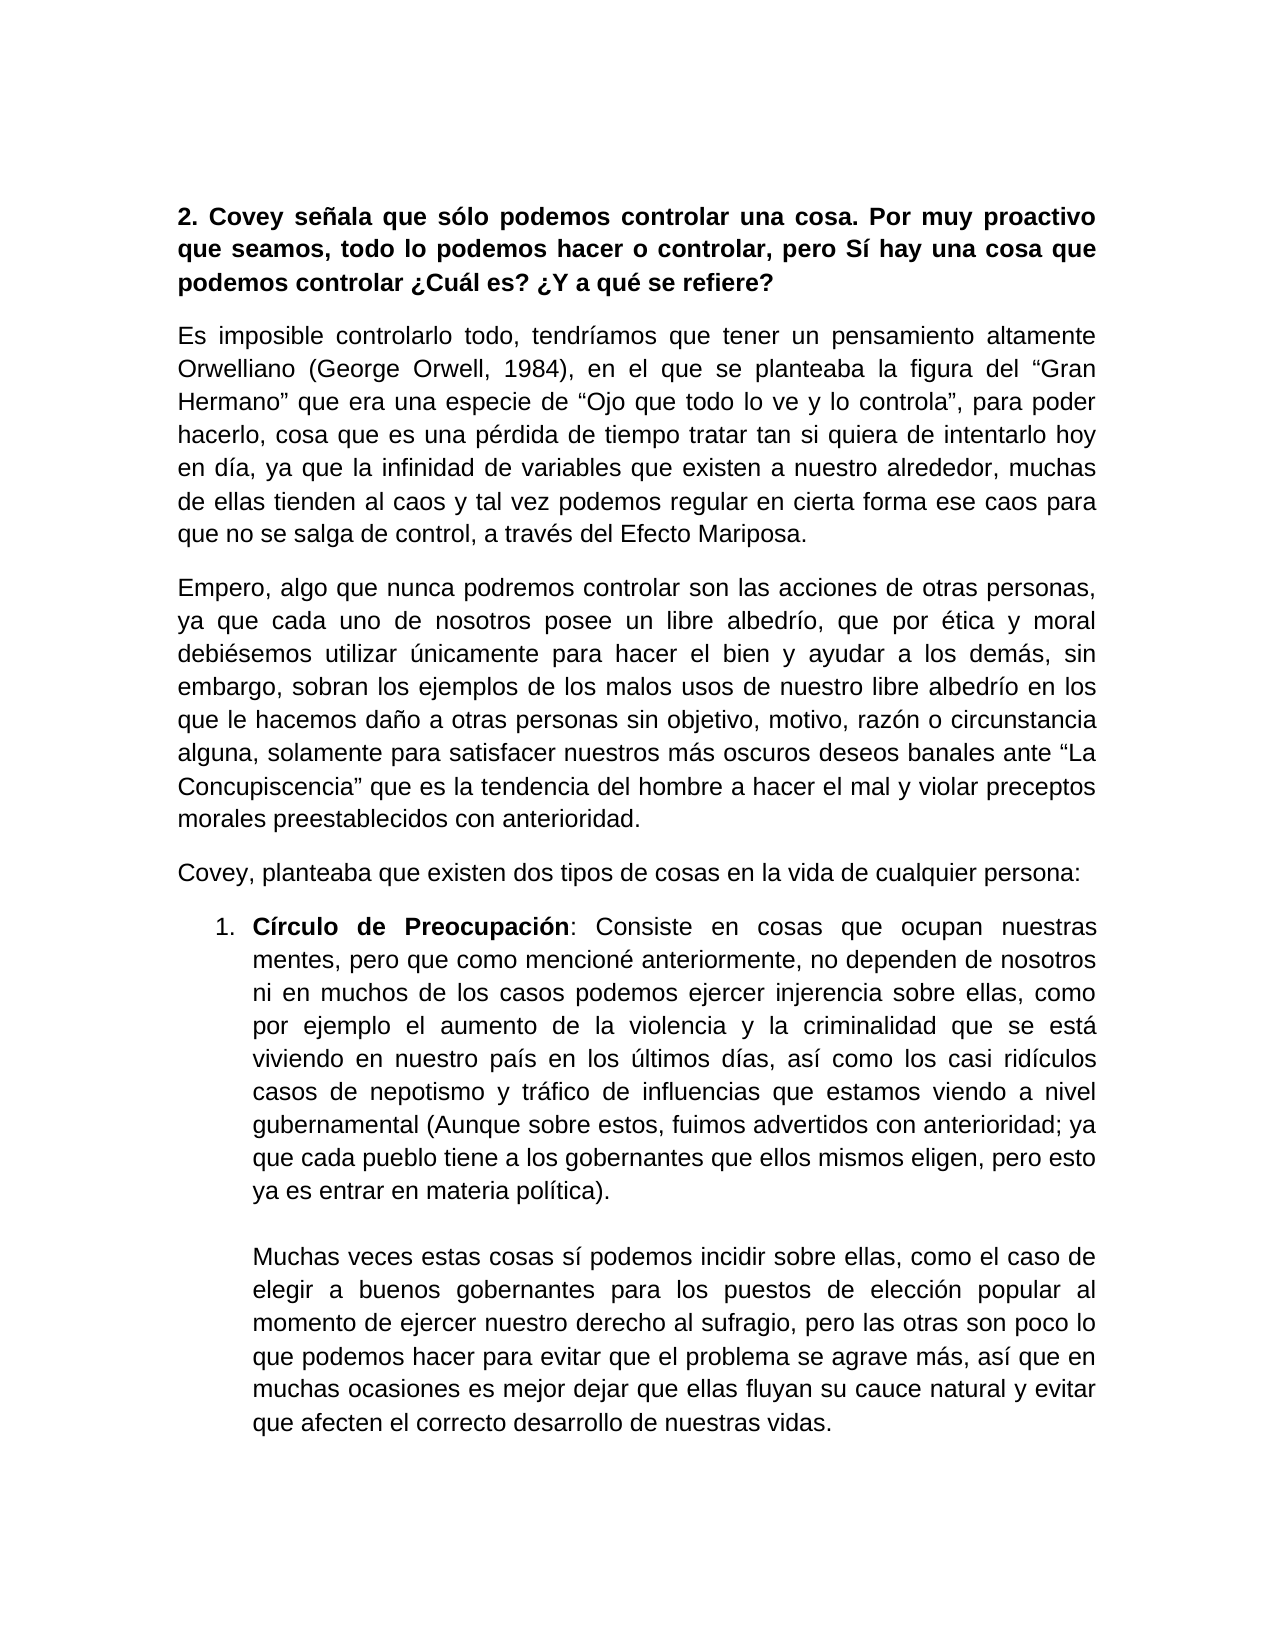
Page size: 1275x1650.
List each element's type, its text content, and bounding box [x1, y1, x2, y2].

text Es imposible controlarlo todo, tendríamos que tener un pensamiento altamente Orwelliano (George Orwell, 1984), en el que se planteaba la figura del “Gran Hermano” que era una especie de “Ojo que todo lo ve y lo controla”, para poder hacerlo, cosa que es una pérdida de tiempo tratar tan si quiera de intentarlo hoy en día, ya que la infinidad de variables que existen a nuestro alrededor, muchas de ellas tienden al caos y tal vez podemos regular en cierta forma ese caos para que no se salga de control, a través del Efecto Mariposa. [177, 321, 1098, 548]
list Círculo de Preocupación: Consiste en cosas que ocupan nuestras mentes, pero que como mencioné anteriormente, no dependen de nosotros ni en muchos de los casos podemos ejercer injerencia sobre ellas, como por ejemplo el aumento de la violencia y la criminalidad que se está viviendo en nuestro país en los últimos días, así como los casi ridículos casos de nepotismo y tráfico de influencias que estamos viendo a nivel gubernamental (Aunque sobre estos, fuimos advertidos con anterioridad; ya que cada pueblo tiene a los gobernantes que ellos mismos eligen, pero esto ya es entrar en materia política). [215, 912, 1098, 1205]
text Covey, planteaba que existen dos tipos de cosas en la vida de cualquier persona: [177, 858, 1098, 887]
text Empero, algo que nunca podremos controlar son las acciones de otras personas, ya que cada uno de nosotros posee un libre albedrío, que por ética y moral debiésemos utilizar únicamente para hacer el bien y ayudar a los demás, sin embargo, sobran los ejemplos de los malos usos de nuestro libre albedrío en los que le hacemos daño a otras personas sin objetivo, motivo, razón o circunstancia alguna, solamente para satisfacer nuestros más oscuros deseos banales ante “La Concupiscencia” que es la tendencia del hombre a hacer el mal y violar preceptos morales preestablecidos con anterioridad. [177, 573, 1098, 833]
text 2. Covey señala que sólo podemos controlar una cosa. Por muy proactivo que seamos, todo lo podemos hacer o controlar, pero Sí hay una cosa que podemos controlar ¿Cuál es? ¿Y a qué se refiere? [177, 201, 1098, 296]
list Muchas veces estas cosas sí podemos incidir sobre ellas, como el caso de elegir a buenos gobernantes para los puestos de elección popular al momento de ejercer nuestro derecho al sufragio, pero las otras son poco lo que podemos hacer para evitar que el problema se agrave más, así que en muchas ocasiones es mejor dejar que ellas fluyan su cauce natural y evitar que afecten el correcto desarrollo de nuestras vidas. [252, 1242, 1098, 1436]
